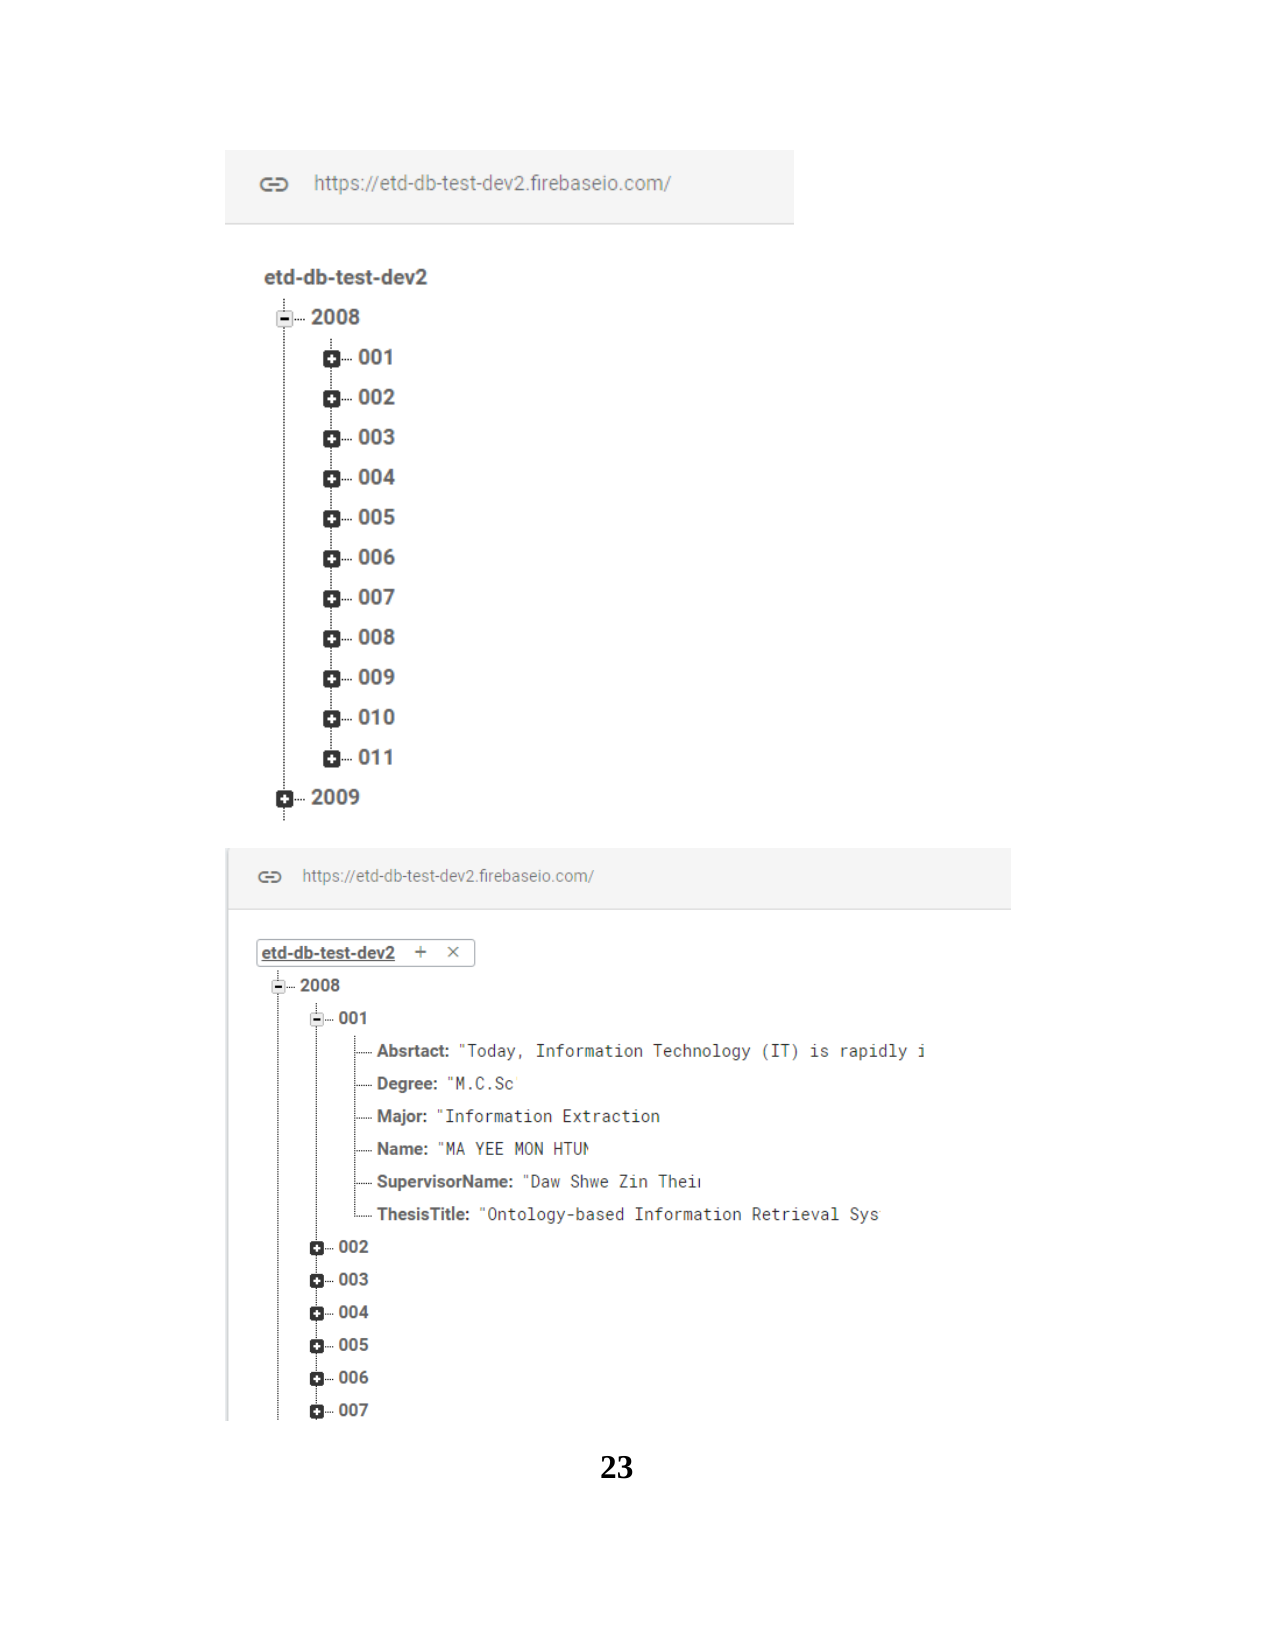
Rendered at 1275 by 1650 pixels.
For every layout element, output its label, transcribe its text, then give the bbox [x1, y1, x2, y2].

picture [225, 848, 1011, 1421]
text 23 [150, 1448, 1125, 1486]
picture [225, 150, 794, 822]
